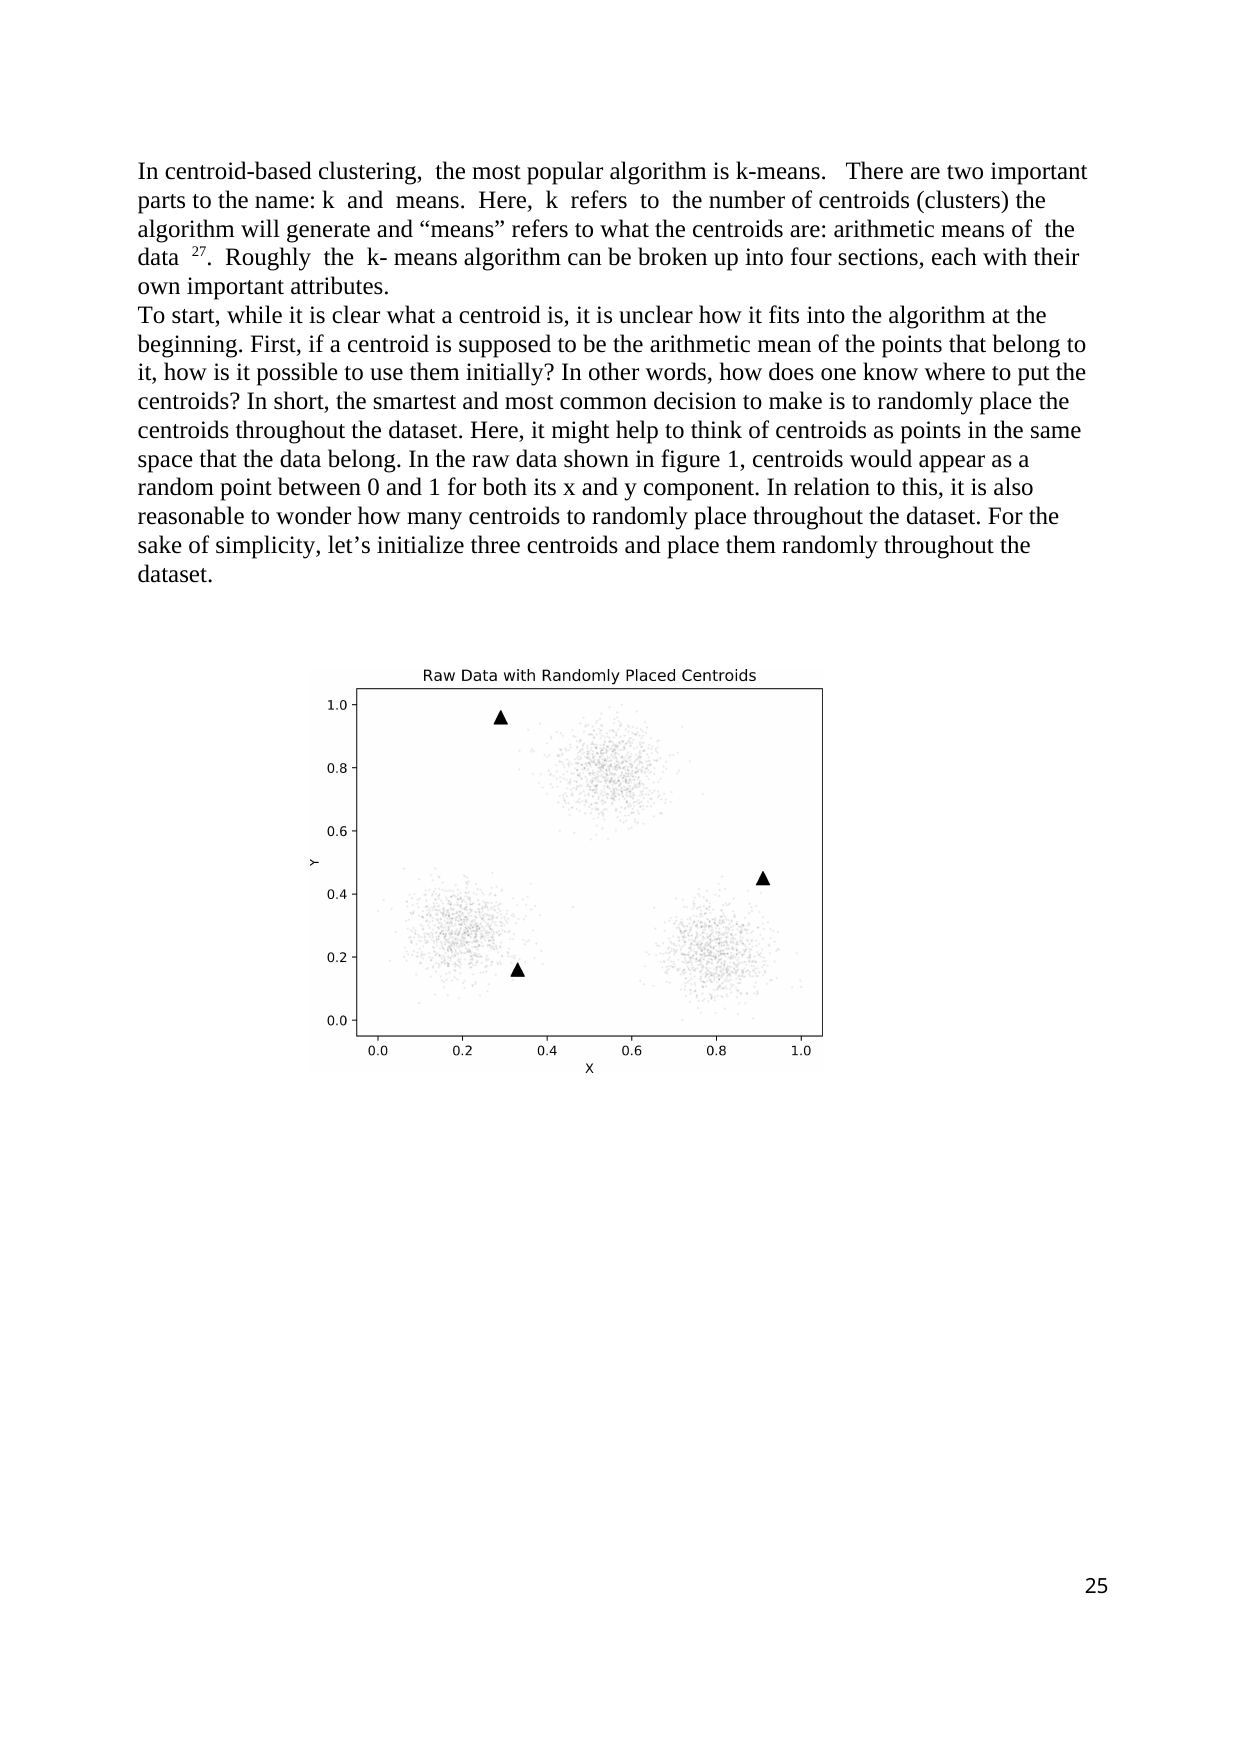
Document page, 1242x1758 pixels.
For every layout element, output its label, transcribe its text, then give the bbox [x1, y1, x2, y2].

picture [310, 669, 823, 1073]
text In centroid-based clustering, the most popular algorithm is k-means. There are two important parts to the name: k and means. Here, k refers to the number of centroids (clusters) the algorithm will generate and “means” refers to what the centroids are: arithmetic means of the data 27. Roughly the k- means algorithm can be broken up into four sections, each with their own important attributes. [137, 156, 1108, 300]
text To start, while it is clear what a centroid is, it is unclear how it fits into the algorithm at the beginning. First, if a centroid is supposed to be the arithmetic mean of the points that belong to it, how is it possible to use them initially? In other words, how does one know where to put the centroids? In short, the smartest and most common decision to make is to randomly place the centroids throughout the dataset. Here, it might help to think of centroids as points in the same space that the data belong. In the raw data shown in figure 1, centroids would appear as a random point between 0 and 1 for both its x and y component. In relation to this, it is also reasonable to wonder how many centroids to randomly place throughout the dataset. For the sake of simplicity, let’s initialize three centroids and place them randomly throughout the dataset. [137, 300, 1108, 587]
